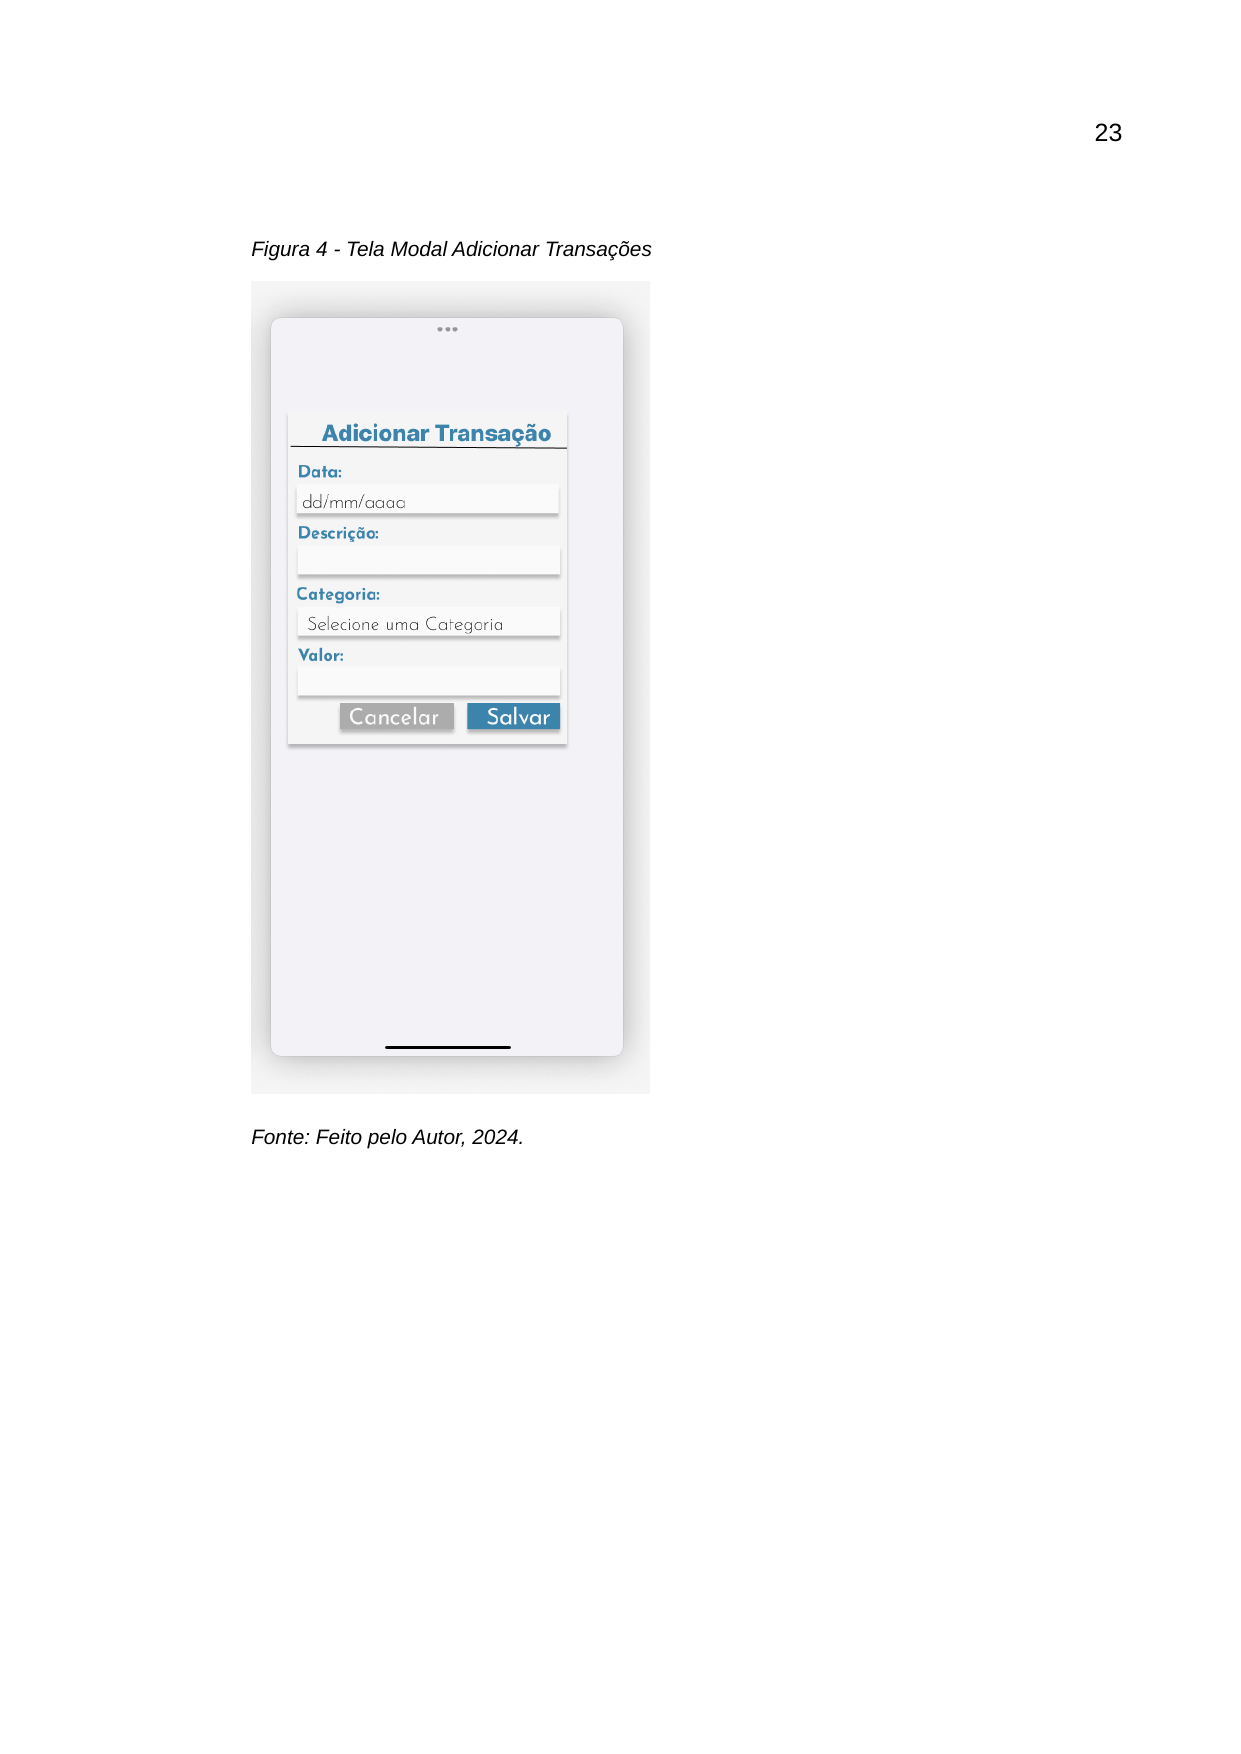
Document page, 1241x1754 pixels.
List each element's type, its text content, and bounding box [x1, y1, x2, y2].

text Figura 4 - Tela Modal Adicionar Transações [177, 237, 1122, 261]
picture [251, 281, 651, 1094]
text Fonte: Feito pelo Autor, 2024. [177, 1124, 1122, 1148]
